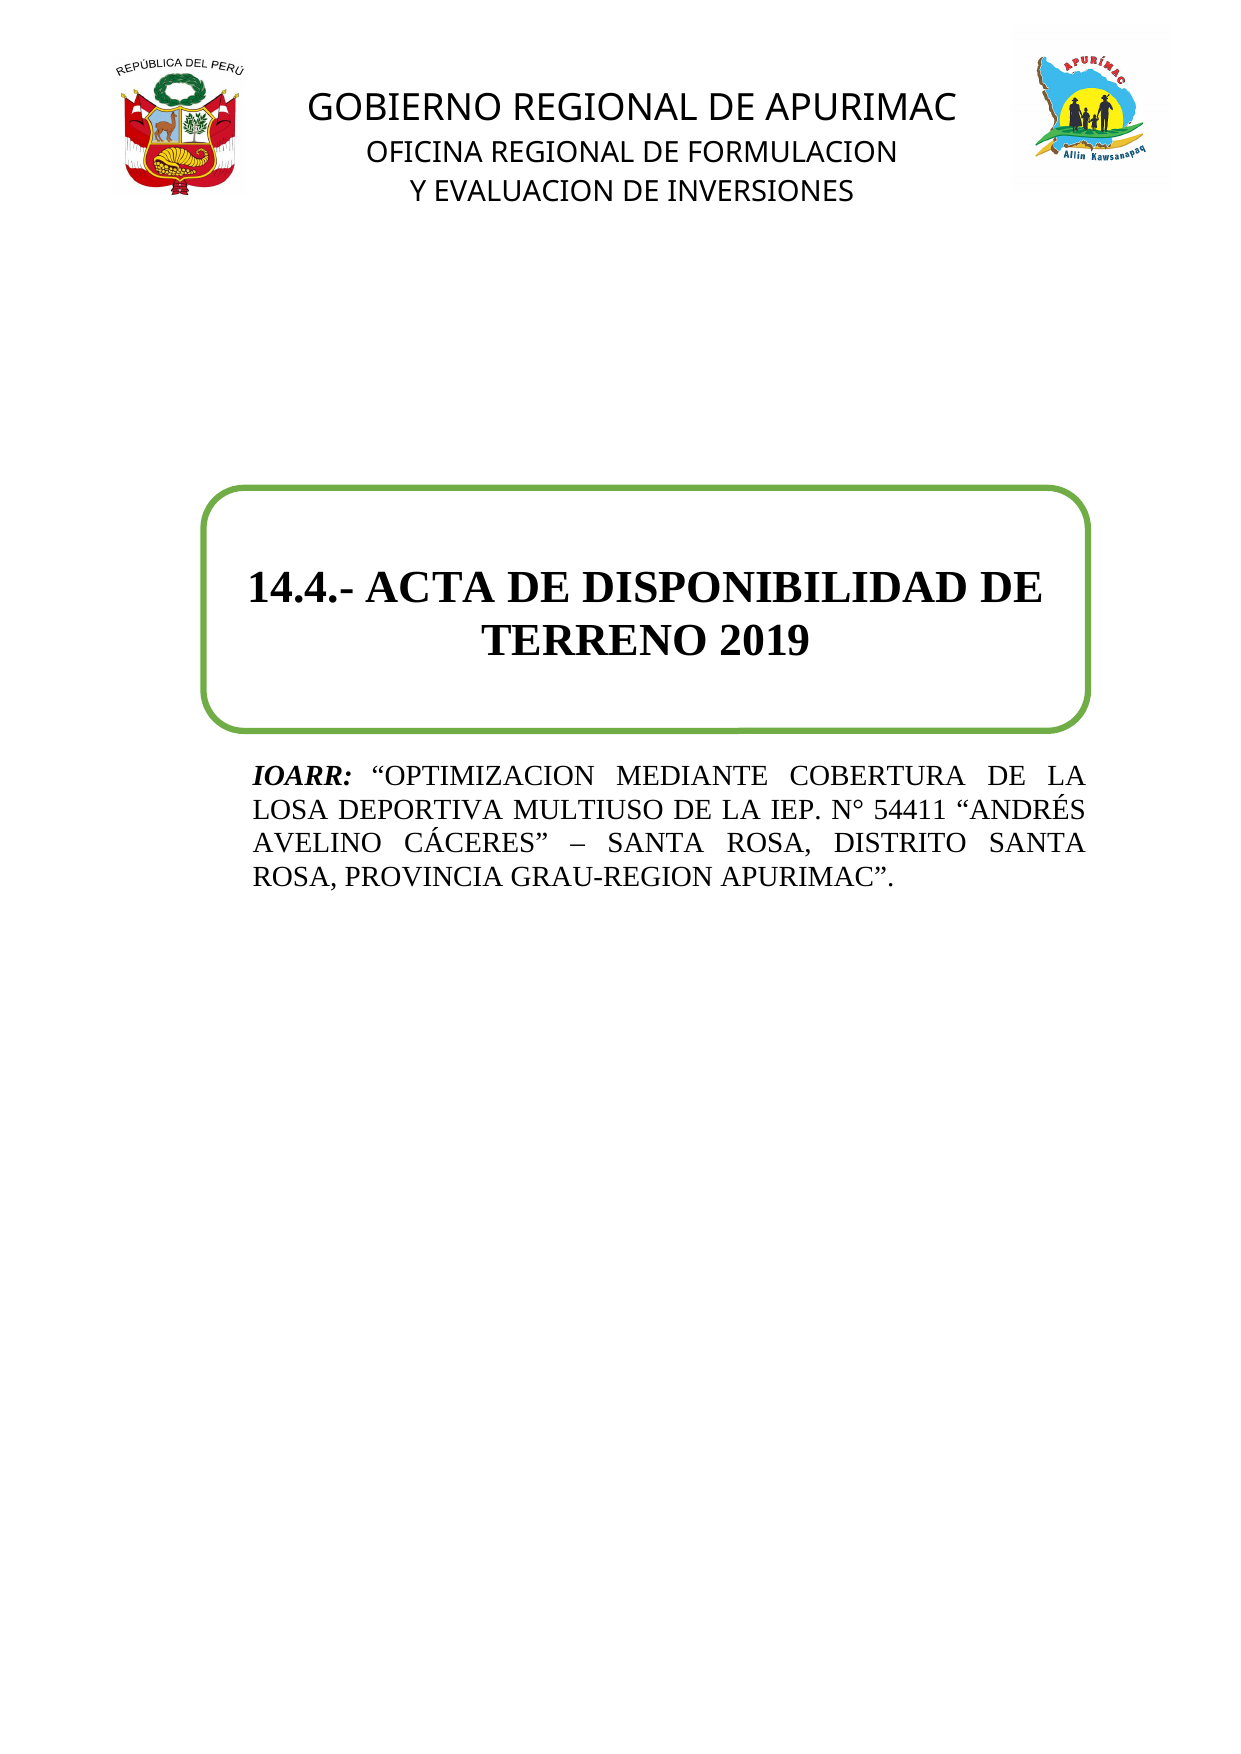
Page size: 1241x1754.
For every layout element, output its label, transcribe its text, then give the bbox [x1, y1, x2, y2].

list IOARR: “OPTIMIZACION MEDIANTE COBERTURA DE LA LOSA DEPORTIVA MULTIUSO DE LA IEP. N° 54411 “ANDRÉS AVELINO CÁCERES” – SANTA ROSA, DISTRITO SANTA ROSA, PROVINCIA GRAU-REGION APURIMAC”. [252, 758, 1087, 892]
picture [112, 57, 247, 196]
picture [1011, 25, 1170, 191]
